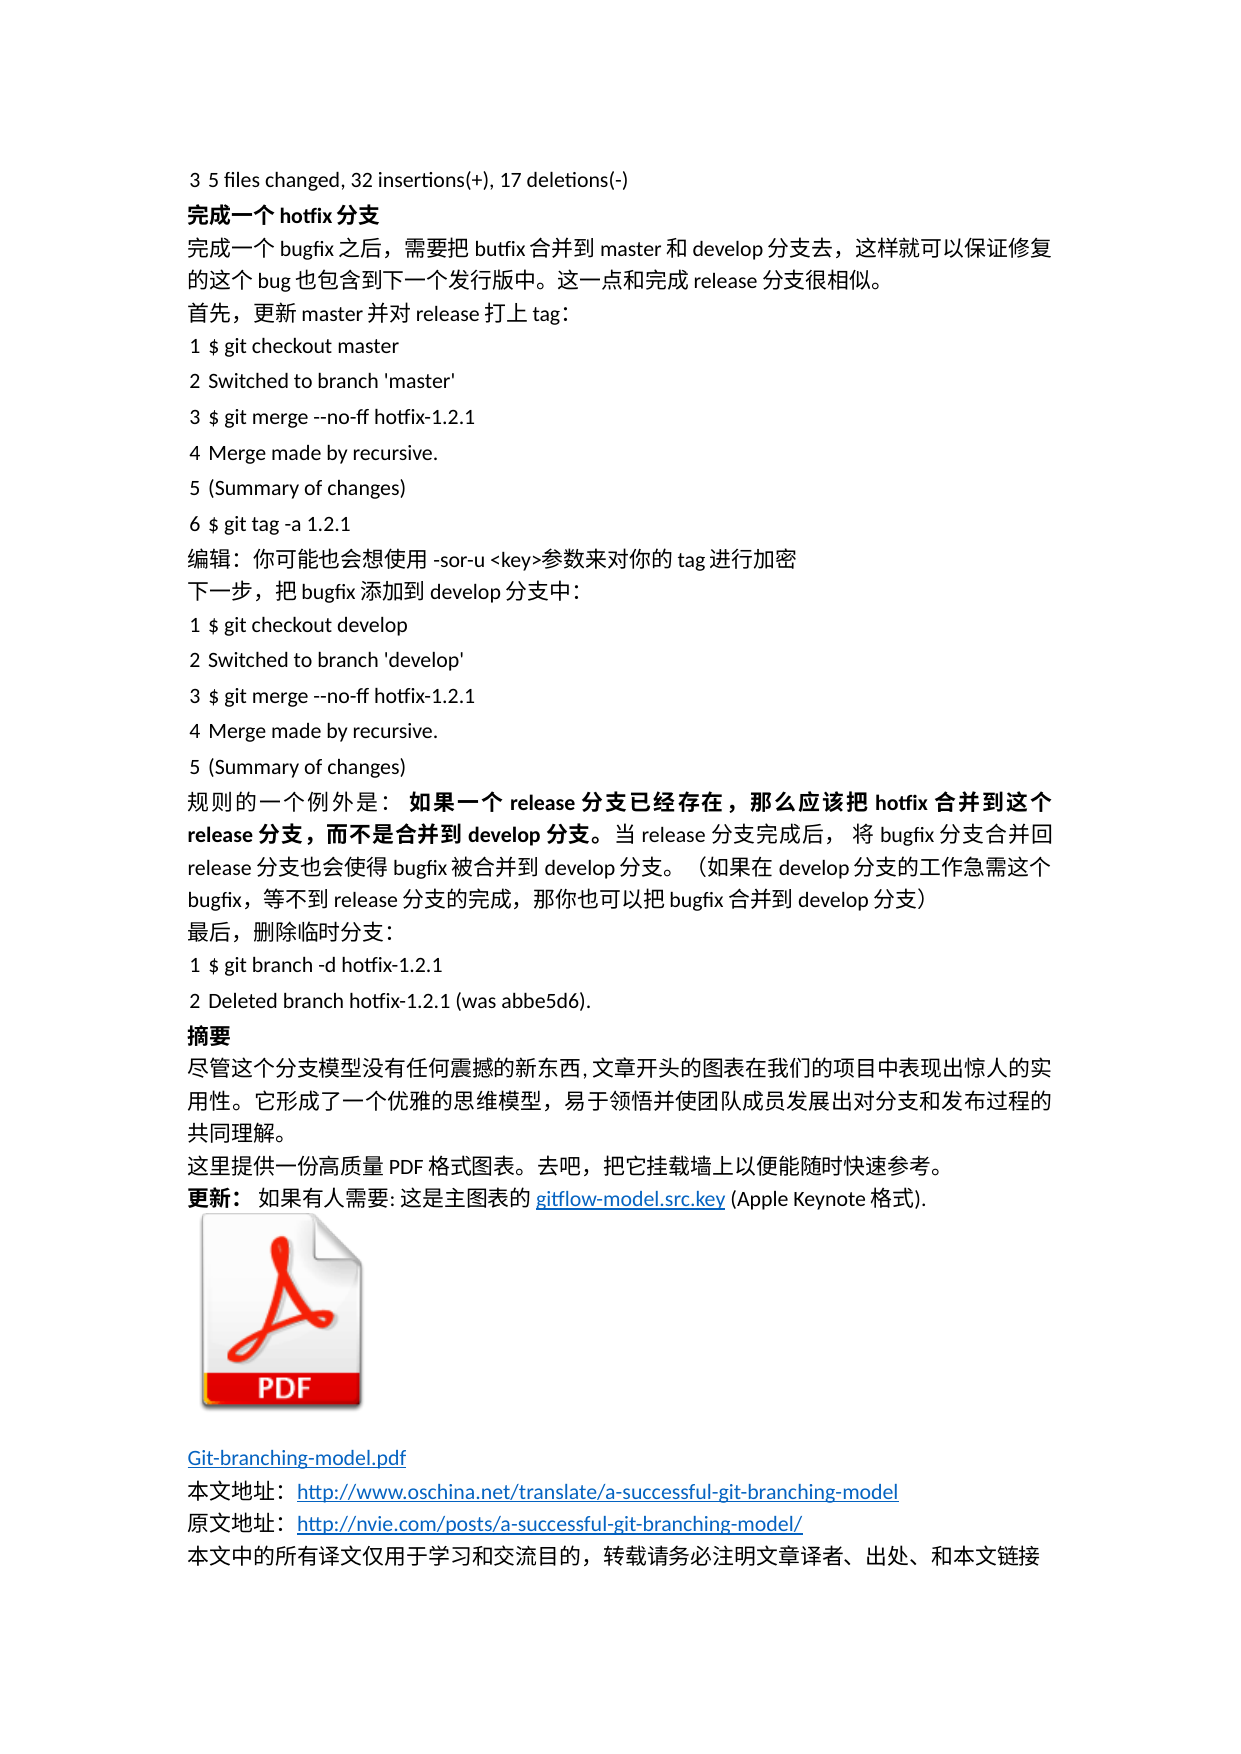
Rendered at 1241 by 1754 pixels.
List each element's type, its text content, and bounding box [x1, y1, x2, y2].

table_cell 2 [188, 983, 206, 1018]
table_header $ git merge --no-ff hotfix-1.2.1 [206, 678, 483, 713]
table_cell Merge made by recursive. [206, 713, 479, 749]
text 尽管这个分支模型没有任何震撼的新东西, 文章开头的图表在我们的项目中表现出惊人的实用性。它形成了一个优雅的思维模型，易于领悟并使团队成员发展出对分支和发布过程的共同理解。 [187, 1051, 1053, 1148]
table_header 5 [188, 749, 206, 784]
text 最后，删除临时分支： [187, 914, 1053, 947]
picture [187, 1213, 388, 1414]
text 本文地址：http://www.oschina.net/translate/a-successful-git-branching-model [187, 1473, 1053, 1506]
text 下一步，把bugfix添加到develop分支中： [187, 574, 1053, 606]
table_cell Switched to branch 'develop' [206, 642, 470, 678]
text 规则的一个例外是： 如果一个release分支已经存在，那么应该把hotfix合并到这个release分支，而不是合并到develop分支。当release分支完成后， 将bugfix分支合并回release分支也会使得bugfix被合并到develop分支。（如果在develop分支的工作急需这个bugfix，等不到release分支的完成，那你也可以把bugfix合并到develop分支） [187, 784, 1053, 914]
text Git-branching-model.pdf [187, 1213, 1053, 1473]
table_cell $ git tag -a 1.2.1 [206, 506, 408, 541]
text 完成一个bugfix之后，需要把butfix合并到master和develop分支去，这样就可以保证修复的这个bug也包含到下一个发行版中。这一点和完成release分支很相似。 [187, 230, 1053, 295]
table_header $ git checkout master [206, 328, 457, 363]
table_header $ git checkout develop [206, 606, 466, 642]
table_cell 6 [188, 506, 206, 541]
text 摘要 [187, 1018, 1053, 1051]
table_cell 4 [188, 435, 206, 470]
table_header 5 [188, 470, 206, 506]
table_header 3 [188, 162, 206, 198]
table_cell Merge made by recursive. [206, 435, 479, 470]
table_cell Switched to branch 'master' [206, 363, 462, 399]
table_header 1 [188, 606, 206, 642]
table_header 3 [188, 678, 206, 713]
text 原文地址：http://nvie.com/posts/a-successful-git-branching-model/ [187, 1506, 1053, 1538]
text 更新： 如果有人需要: 这是主图表的gitflow-model.src.key (Apple Keynote格式). [187, 1181, 1053, 1213]
table_cell 4 [188, 713, 206, 749]
table_cell 2 [188, 363, 206, 399]
text 编辑：你可能也会想使用 -sor-u <key>参数来对你的tag进行加密 [187, 541, 1053, 574]
table_header 1 [188, 328, 206, 363]
table_header 1 [188, 947, 206, 983]
text 首先，更新master并对release打上tag： [187, 295, 1053, 328]
table_header 5 files changed, 32 insertions(+), 17 deletions(-) [206, 162, 635, 198]
table_header $ git merge --no-ff hotfix-1.2.1 [206, 399, 483, 434]
table_cell Deleted branch hotfix-1.2.1 (was abbe5d6). [206, 983, 599, 1018]
text 完成一个hotfix分支 [187, 198, 1053, 230]
table_header $ git branch -d hotfix-1.2.1 [206, 947, 594, 983]
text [187, 1538, 1053, 1571]
table_header 3 [188, 399, 206, 434]
table_header (Summary of changes) [206, 470, 413, 506]
table_cell 2 [188, 642, 206, 678]
text 这里提供一份高质量PDF格式图表。去吧，把它挂载墙上以便能随时快速参考。 [187, 1148, 1053, 1181]
table_header (Summary of changes) [206, 749, 413, 784]
